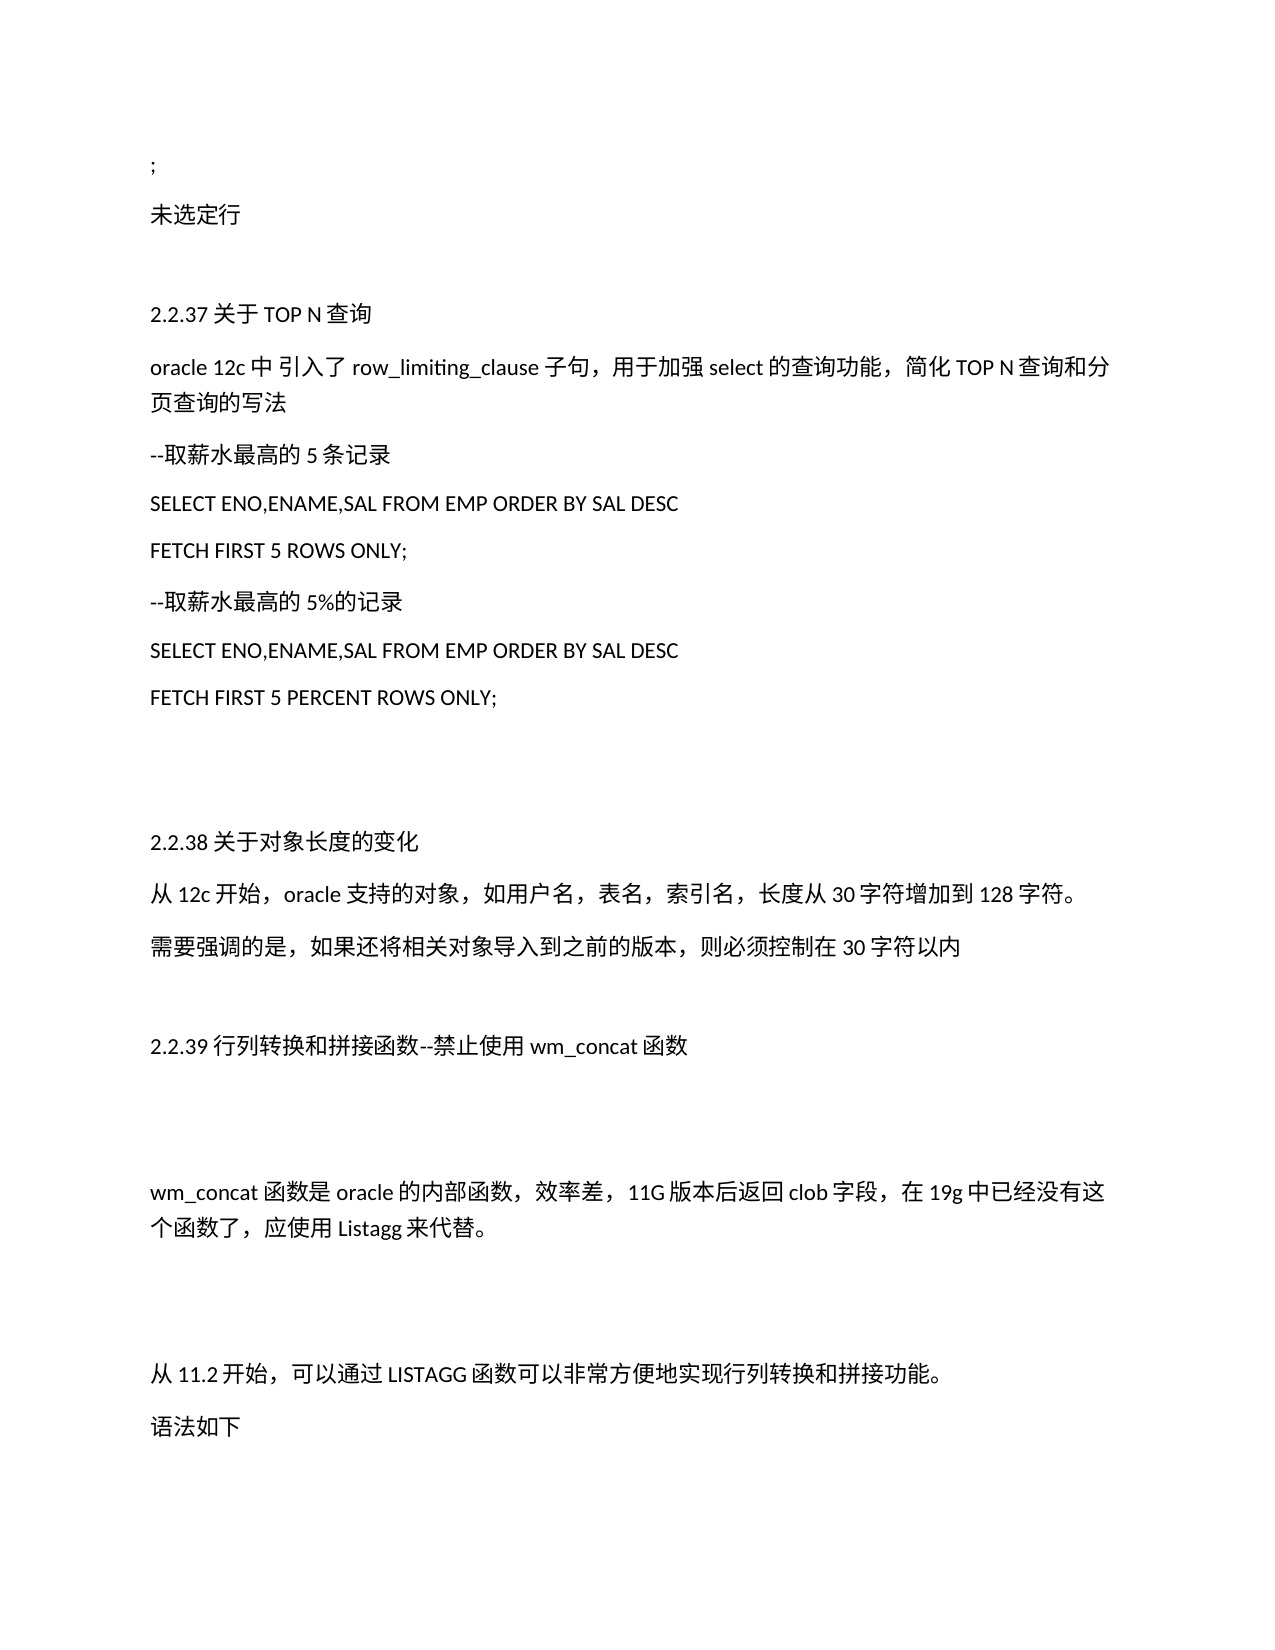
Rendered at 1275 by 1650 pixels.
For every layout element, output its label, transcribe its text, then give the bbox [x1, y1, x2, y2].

text --取薪水最高的5条记录 [150, 437, 1125, 470]
text oracle 12c中 引入了 row_limiting_clause子句，用于加强select的查询功能，简化TOP N查询和分页查询的写法 [150, 349, 1125, 418]
text 从11.2开始，可以通过LISTAGG函数可以非常方便地实现行列转换和拼接功能。 [150, 1356, 1125, 1389]
text 未选定行 [150, 197, 1125, 230]
text --取薪水最高的5%的记录 [150, 583, 1125, 617]
text 2.2.38 关于对象长度的变化 [150, 823, 1125, 857]
text SELECT ENO,ENAME,SAL FROM EMP ORDER BY SAL DESC [150, 636, 1125, 664]
text ; [150, 150, 1125, 178]
text SELECT ENO,ENAME,SAL FROM EMP ORDER BY SAL DESC [150, 489, 1125, 518]
text 2.2.39 行列转换和拼接函数--禁止使用wm_concat函数 [150, 1028, 1125, 1061]
text 需要强调的是，如果还将相关对象导入到之前的版本，则必须控制在30字符以内 [150, 928, 1125, 962]
text wm_concat函数是oracle的内部函数，效率差，11G版本后返回clob字段，在19g中已经没有这个函数了，应使用Listagg来代替。 [150, 1174, 1125, 1243]
text 从12c开始，oracle支持的对象，如用户名，表名，索引名，长度从30字符增加到128字符。 [150, 876, 1125, 909]
text FETCH FIRST 5 ROWS ONLY; [150, 536, 1125, 564]
text 语法如下 [150, 1408, 1125, 1442]
text FETCH FIRST 5 PERCENT ROWS ONLY; [150, 683, 1125, 711]
text 2.2.37 关于TOP N查询 [150, 296, 1125, 329]
